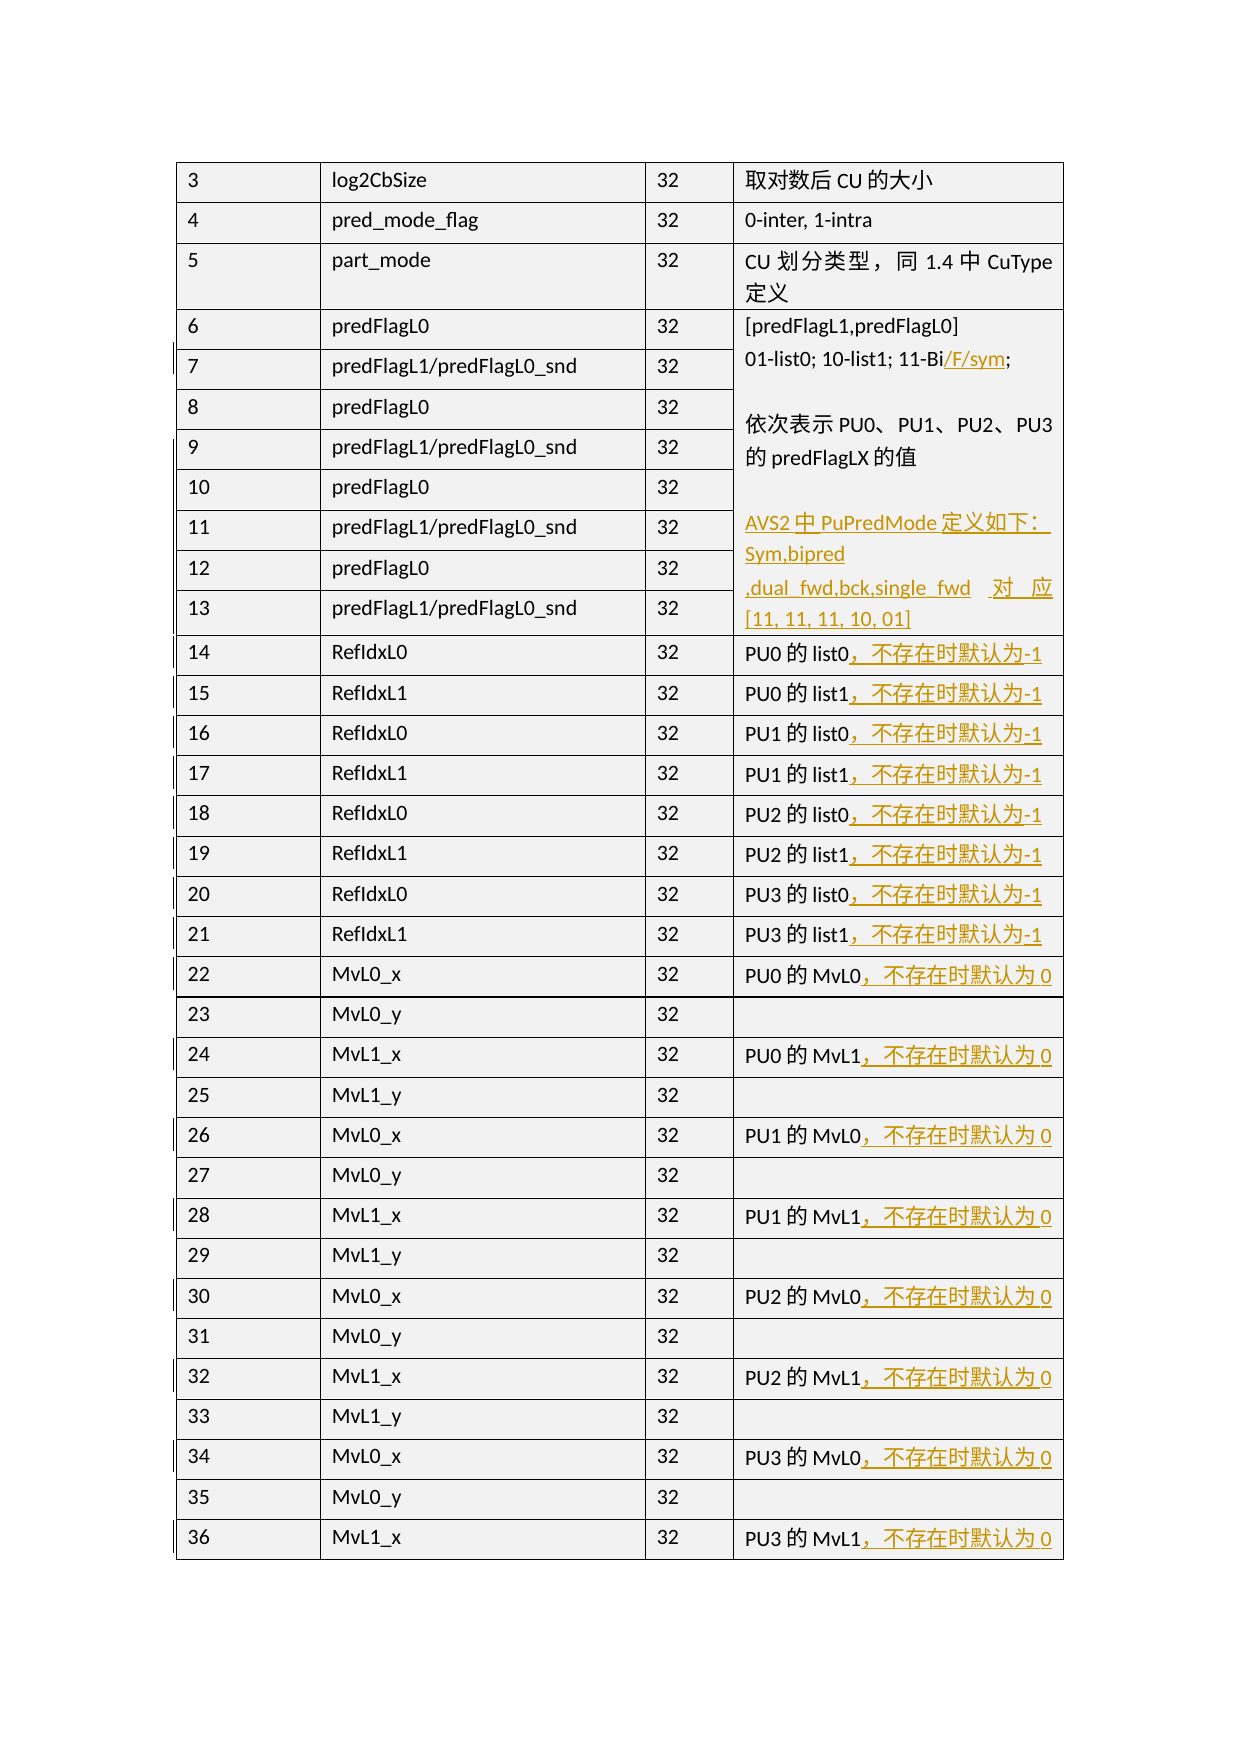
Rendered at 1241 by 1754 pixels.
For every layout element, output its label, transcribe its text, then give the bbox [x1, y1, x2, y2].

table_cell 26 [177, 1118, 320, 1157]
table_cell 取对数后CU的大小 [734, 163, 1063, 202]
table_cell [734, 1480, 1063, 1519]
table_cell 32 [646, 163, 733, 202]
table_cell 19 [177, 837, 320, 876]
table_cell 32 [177, 1359, 320, 1398]
table_cell PU1的MvL0 [734, 1118, 1063, 1157]
table_cell MvL1_x [321, 1038, 645, 1077]
table_cell part_mode [321, 244, 645, 308]
table_cell 32 [646, 756, 733, 795]
table_cell 32 [646, 1158, 733, 1197]
table_cell predFlagL0 [321, 551, 645, 590]
table_cell 32 [646, 917, 733, 956]
table_cell MvL1_x [321, 1520, 645, 1559]
table_cell 32 [646, 310, 733, 349]
table_cell PU0的MvL0 [734, 957, 1063, 996]
table_cell 32 [646, 430, 733, 469]
table_cell RefIdxL0 [321, 877, 645, 916]
table_cell 10 [177, 470, 320, 509]
table_cell MvL0_y [321, 1158, 645, 1197]
table_cell PU1的list1 [734, 756, 1063, 795]
table_cell 32 [646, 390, 733, 429]
table_cell 20 [177, 877, 320, 916]
table_cell 33 [177, 1400, 320, 1439]
table_cell PU3的list0 [734, 877, 1063, 916]
table_cell 36 [177, 1520, 320, 1559]
table_cell 32 [646, 1400, 733, 1439]
table_cell 15 [177, 676, 320, 715]
table_cell [734, 998, 1063, 1037]
table_cell 32 [646, 350, 733, 389]
table_cell predFlagL1/predFlagL0_snd [321, 591, 645, 634]
table_cell PU2的list0 [734, 796, 1063, 836]
table_cell 28 [177, 1199, 320, 1238]
table_cell predFlagL0 [321, 470, 645, 509]
table_cell 32 [646, 1440, 733, 1479]
table_cell PU0的MvL1 [734, 1038, 1063, 1077]
table_cell MvL0_x [321, 1279, 645, 1318]
table_cell 32 [646, 1480, 733, 1519]
table_cell MvL0_x [321, 1440, 645, 1479]
table_cell 6 [177, 310, 320, 349]
table_cell 32 [646, 1319, 733, 1358]
table_cell 14 [177, 636, 320, 675]
table_cell 32 [646, 676, 733, 715]
table_cell 32 [646, 636, 733, 675]
table_cell 12 [177, 551, 320, 590]
table_cell PU3的MvL0 [734, 1440, 1063, 1479]
table_cell 0-inter, 1-intra [734, 203, 1063, 242]
table_cell 32 [646, 244, 733, 308]
table_cell predFlagL1/predFlagL0_snd [321, 511, 645, 550]
table_cell MvL1_x [321, 1359, 645, 1398]
table_cell [734, 1319, 1063, 1358]
table_cell predFlagL0 [321, 390, 645, 429]
table_cell predFlagL1/predFlagL0_snd [321, 350, 645, 389]
table_cell 32 [646, 1118, 733, 1157]
table_cell 8 [177, 390, 320, 429]
table_cell [734, 1239, 1063, 1278]
table_cell PU0的list1 [734, 676, 1063, 715]
table_cell 30 [177, 1279, 320, 1318]
table_cell [734, 1158, 1063, 1197]
table_cell 32 [646, 511, 733, 550]
table_cell PU0的list0 [734, 636, 1063, 675]
table_cell RefIdxL1 [321, 676, 645, 715]
table_cell PU2的MvL1 [734, 1359, 1063, 1398]
table_cell MvL0_x [321, 957, 645, 996]
table_cell 32 [646, 470, 733, 509]
table_cell CU划分类型，同1.4中CuType定义 [734, 244, 1063, 308]
table_cell 32 [646, 1078, 733, 1117]
table_cell 32 [646, 716, 733, 755]
table_cell 3 [177, 163, 320, 202]
table_cell RefIdxL1 [321, 917, 645, 956]
table_cell 29 [177, 1239, 320, 1278]
table_cell [734, 1400, 1063, 1439]
table_cell MvL0_x [321, 1118, 645, 1157]
table_cell 32 [646, 1279, 733, 1318]
table_cell 25 [177, 1078, 320, 1117]
table_cell predFlagL1/predFlagL0_snd [321, 430, 645, 469]
table_cell MvL1_y [321, 1078, 645, 1117]
table_cell 31 [177, 1319, 320, 1358]
table_cell 27 [177, 1158, 320, 1197]
table_cell 32 [646, 1239, 733, 1278]
table_cell pred_mode_flag [321, 203, 645, 242]
table_cell 13 [177, 591, 320, 634]
table_cell log2CbSize [321, 163, 645, 202]
table_cell 32 [646, 837, 733, 876]
table_cell MvL1_y [321, 1239, 645, 1278]
table_cell PU1的MvL1 [734, 1199, 1063, 1238]
table_cell PU3的list1 [734, 917, 1063, 956]
table_cell PU1的list0 [734, 716, 1063, 755]
table_cell 32 [646, 551, 733, 590]
table_cell PU2的list1 [734, 837, 1063, 876]
table_cell 16 [177, 716, 320, 755]
table_cell 4 [177, 203, 320, 242]
table_cell 32 [646, 1359, 733, 1398]
table_cell 32 [646, 591, 733, 634]
table_cell MvL1_x [321, 1199, 645, 1238]
table_cell 17 [177, 756, 320, 795]
table_cell predFlagL0 [321, 310, 645, 349]
table_cell PU3的MvL1 [734, 1520, 1063, 1559]
table_cell RefIdxL0 [321, 636, 645, 675]
table_cell PU2的MvL0 [734, 1279, 1063, 1318]
table_cell 32 [646, 998, 733, 1037]
table_cell MvL0_y [321, 1480, 645, 1519]
table_cell RefIdxL1 [321, 837, 645, 876]
table_cell 32 [646, 957, 733, 996]
table_cell 23 [177, 998, 320, 1037]
table_cell 32 [646, 796, 733, 836]
table_cell 32 [646, 1038, 733, 1077]
table_cell MvL1_y [321, 1400, 645, 1439]
table_cell [734, 1078, 1063, 1117]
table_cell 32 [646, 877, 733, 916]
table_cell 22 [177, 957, 320, 996]
table_cell 32 [646, 1520, 733, 1559]
table_cell [predFlagL1,predFlagL0] 01-list0; 10-list1; 11-Bi; 依次表示PU0、PU1、PU2、PU3的predFlagLX的值 [734, 310, 1063, 634]
table_cell 11 [177, 511, 320, 550]
table_cell 32 [646, 203, 733, 242]
table_cell 7 [177, 350, 320, 389]
table_cell MvL0_y [321, 998, 645, 1037]
table_cell RefIdxL0 [321, 796, 645, 836]
table_cell 32 [646, 1199, 733, 1238]
table_cell RefIdxL0 [321, 716, 645, 755]
table_cell 5 [177, 244, 320, 308]
table_cell MvL0_y [321, 1319, 645, 1358]
table_cell 21 [177, 917, 320, 956]
table_cell 18 [177, 796, 320, 836]
table_cell 24 [177, 1038, 320, 1077]
table_cell RefIdxL1 [321, 756, 645, 795]
table_cell 34 [177, 1440, 320, 1479]
table_cell 9 [177, 430, 320, 469]
table_cell 35 [177, 1480, 320, 1519]
